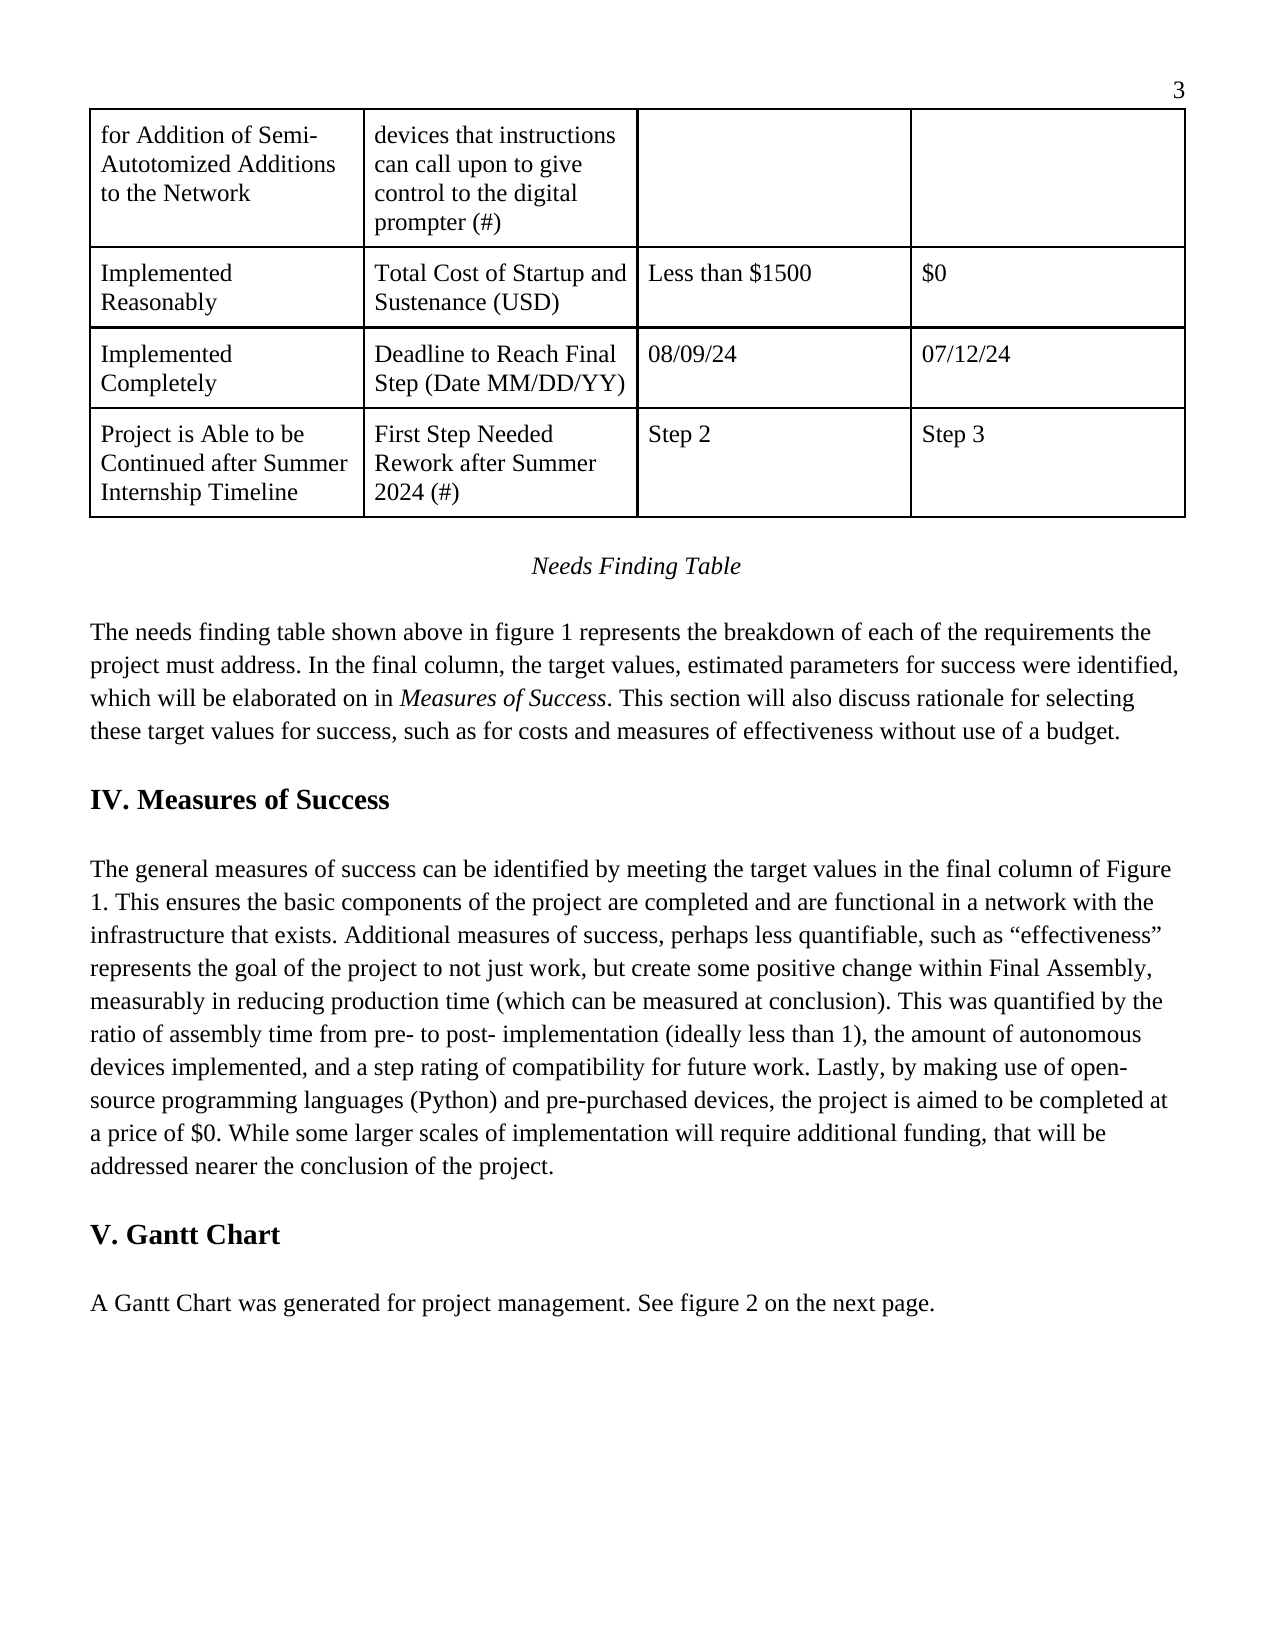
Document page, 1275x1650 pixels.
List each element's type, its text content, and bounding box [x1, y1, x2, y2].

table_cell First Step Needed Rework after Summer 2024 (#) [365, 409, 636, 516]
table_cell 08/09/24 [639, 329, 910, 407]
table_cell 3 [912, 110, 1184, 246]
text Needs Finding Table [90, 551, 1185, 580]
table_cell Deadline to Reach Final Step (Date MM/DD/YY) [365, 329, 636, 407]
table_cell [365, 110, 636, 246]
text The needs finding table shown above in figure 1 represents the breakdown of each of the requirements the project must address. In the final column, the target values, estimated parameters for success were identified, which will be elaborated on in Measures of Success. This section will also discuss rationale for selecting these target values for success, such as for costs and measures of effectiveness without use of a budget. [90, 617, 1185, 745]
table_cell Total Cost of Startup and Sustenance (USD) [365, 248, 636, 326]
table_cell 1 [639, 110, 910, 246]
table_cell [91, 110, 363, 246]
table_cell Project is Able to be Continued after Summer Internship Timeline [91, 409, 363, 516]
table_cell Less than $1500 [639, 248, 910, 326]
table_cell $0 [912, 248, 1184, 326]
text The general measures of success can be identified by meeting the target values in the final column of Figure 1. This ensures the basic components of the project are completed and are functional in a network with the infrastructure that exists. Additional measures of success, perhaps less quantifiable, such as “effectiveness” represents the goal of the project to not just work, but create some positive change within Final Assembly, measurably in reducing production time (which can be measured at conclusion). This was quantified by the ratio of assembly time from pre- to post- implementation (ideally less than 1), the amount of autonomous devices implemented, and a step rating of compatibility for future work. Lastly, by making use of open-source programming languages (Python) and pre-purchased devices, the project is aimed to be completed at a price of $0. While some larger scales of implementation will require additional funding, that will be addressed nearer the conclusion of the project. [90, 854, 1185, 1180]
table_cell Step 2 [639, 409, 910, 516]
table_cell Step 3 [912, 409, 1184, 516]
table_cell Implemented Reasonably [91, 248, 363, 326]
table_cell Implemented Completely [91, 329, 363, 407]
table_cell 07/12/24 [912, 329, 1184, 407]
text A Gantt Chart was generated for project management. See figure 2 on the next page. [90, 1288, 1185, 1317]
subtitle IV. Measures of Success [90, 782, 1185, 816]
subtitle V. Gantt Chart [90, 1217, 1185, 1251]
